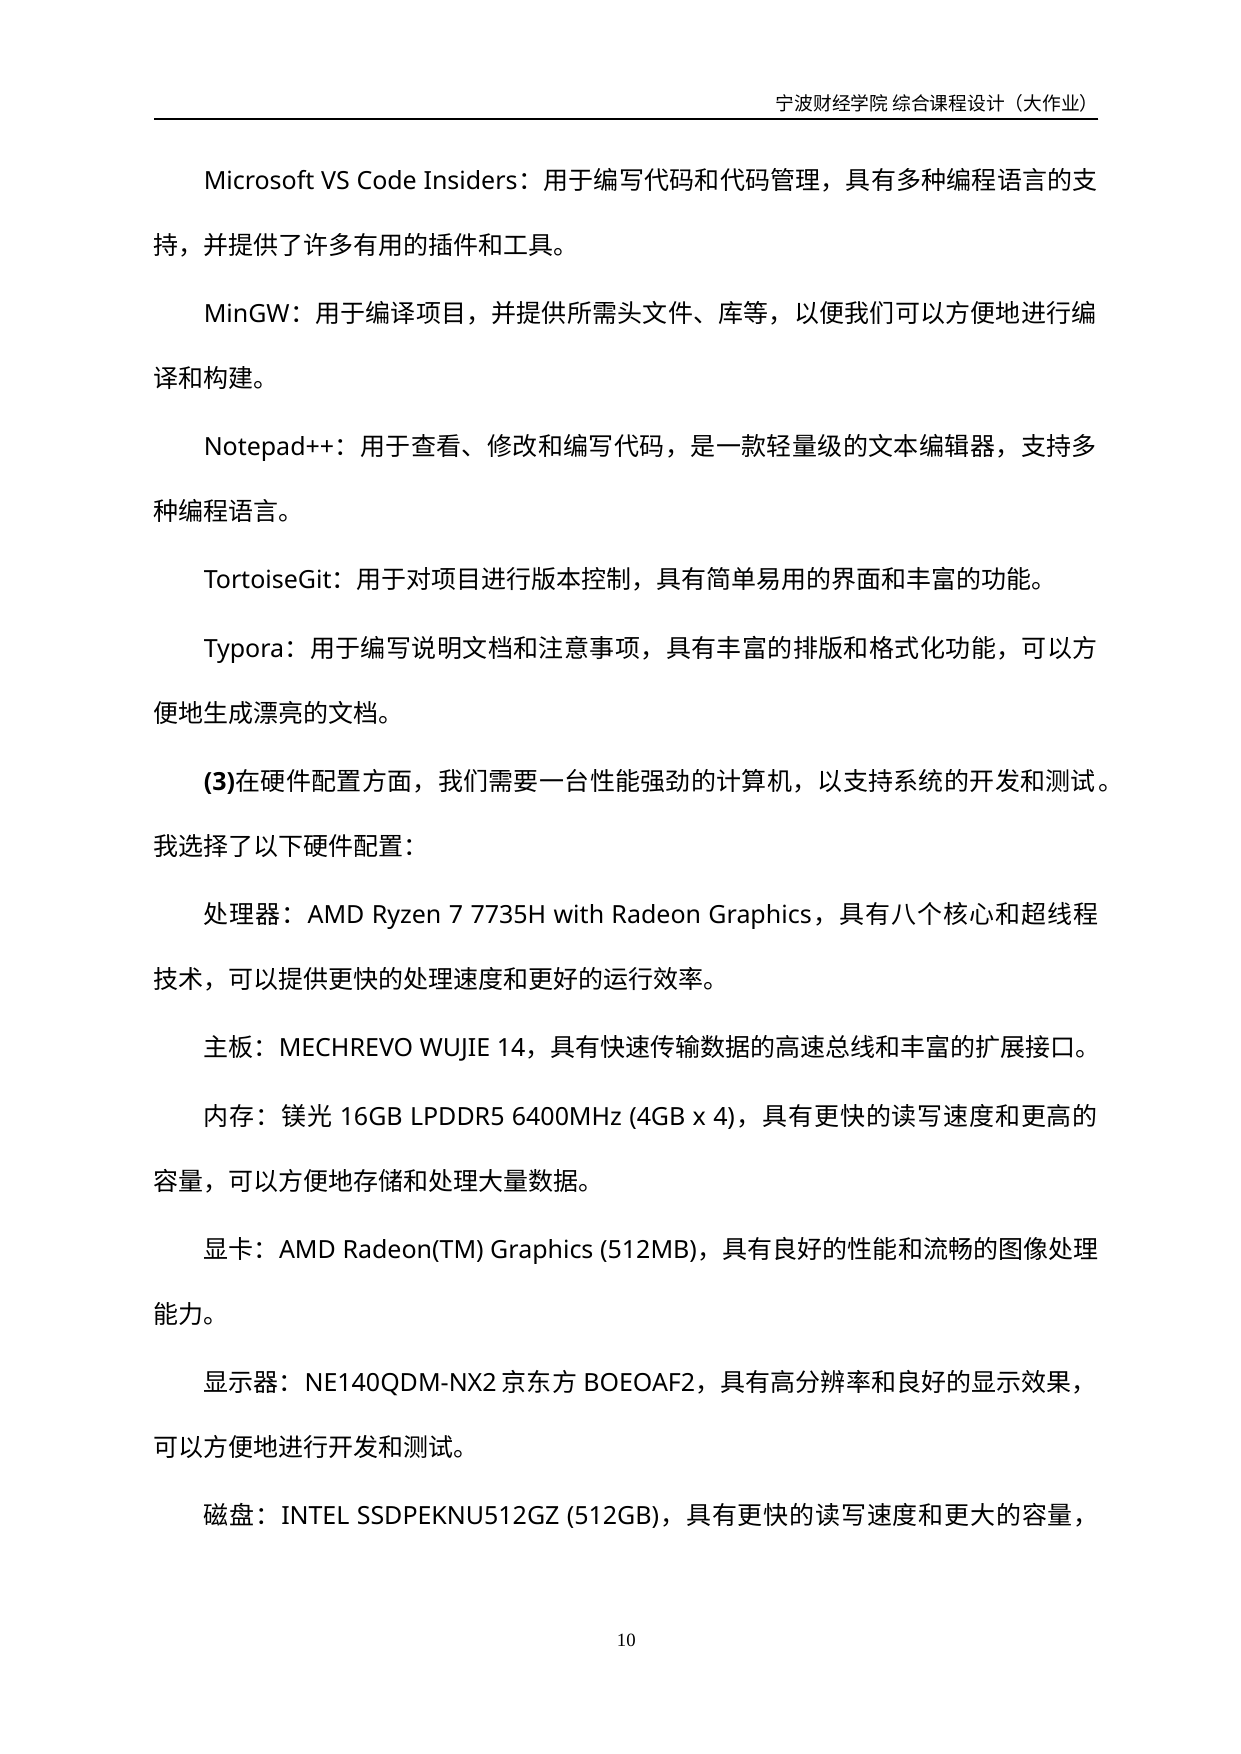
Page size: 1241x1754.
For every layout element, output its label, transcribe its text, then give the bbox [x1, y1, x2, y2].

text Notepad++：用于查看、修改和编写代码，是一款轻量级的文本编辑器，支持多种编程语言。 [153, 412, 1098, 542]
text 内存：镁光 16GB LPDDR5 6400MHz (4GB x 4)，具有更快的读写速度和更高的容量，可以方便地存储和处理大量数据。 [153, 1082, 1098, 1212]
text 处理器：AMD Ryzen 7 7735H with Radeon Graphics，具有八个核心和超线程技术，可以提供更快的处理速度和更好的运行效率。 [153, 880, 1098, 1010]
text Microsoft VS Code Insiders：用于编写代码和代码管理，具有多种编程语言的支持，并提供了许多有用的插件和工具。 [153, 146, 1098, 276]
text (3)在硬件配置方面，我们需要一台性能强劲的计算机，以支持系统的开发和测试。我选择了以下硬件配置： [153, 747, 1098, 877]
text 显示器：NE140QDM-NX2京东方 BOEOAF2，具有高分辨率和良好的显示效果，可以方便地进行开发和测试。 [153, 1348, 1098, 1478]
text TortoiseGit：用于对项目进行版本控制，具有简单易用的界面和丰富的功能。 [153, 545, 1098, 610]
text 主板：MECHREVO WUJIE 14，具有快速传输数据的高速总线和丰富的扩展接口。 [153, 1013, 1098, 1078]
text 显卡：AMD Radeon(TM) Graphics (512MB)，具有良好的性能和流畅的图像处理能力。 [153, 1215, 1098, 1345]
text Typora：用于编写说明文档和注意事项，具有丰富的排版和格式化功能，可以方便地生成漂亮的文档。 [153, 614, 1098, 744]
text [153, 1481, 1098, 1546]
text MinGW：用于编译项目，并提供所需头文件、库等，以便我们可以方便地进行编译和构建。 [153, 279, 1098, 409]
